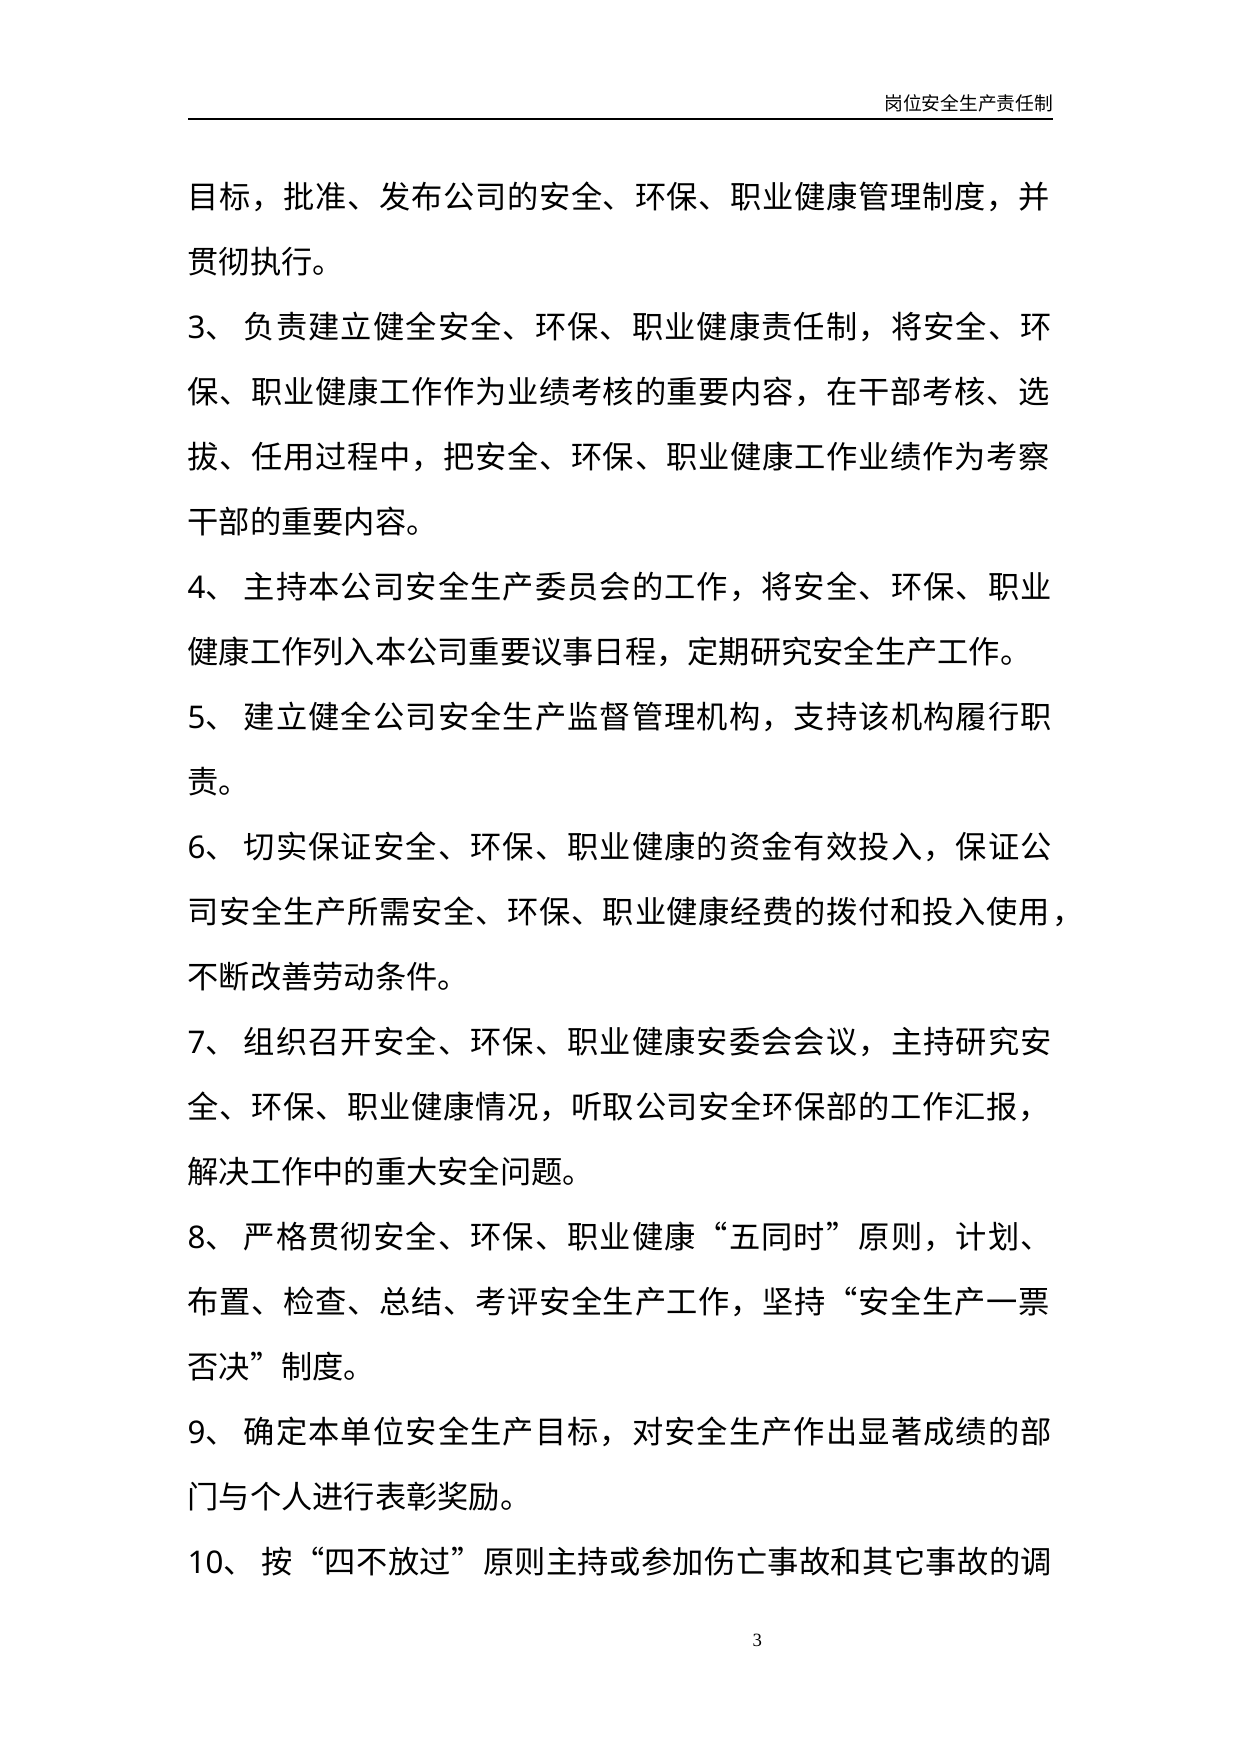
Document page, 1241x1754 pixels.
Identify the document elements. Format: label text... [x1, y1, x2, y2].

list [187, 162, 1053, 292]
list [187, 1527, 1053, 1592]
list 负责建立健全安全、环保、职业健康责任制，将安全、环保、职业健康工作作为业绩考核的重要内容，在干部考核、选拔、任用过程中，把安全、环保、职业健康工作业绩作为考察干部的重要内容。 [187, 292, 1053, 552]
list 切实保证安全、环保、职业健康的资金有效投入，保证公司安全生产所需安全、环保、职业健康经费的拨付和投入使用，不断改善劳动条件。 [187, 812, 1053, 1007]
list 主持本公司安全生产委员会的工作，将安全、环保、职业健康工作列入本公司重要议事日程，定期研究安全生产工作。 [187, 552, 1053, 682]
list 确定本单位安全生产目标，对安全生产作出显著成绩的部门与个人进行表彰奖励。 [187, 1397, 1053, 1527]
list 组织召开安全、环保、职业健康安委会会议，主持研究安全、环保、职业健康情况，听取公司安全环保部的工作汇报，解决工作中的重大安全问题。 [187, 1007, 1053, 1202]
list 严格贯彻安全、环保、职业健康“五同时”原则，计划、布置、检查、总结、考评安全生产工作，坚持“安全生产一票否决”制度。 [187, 1202, 1053, 1397]
list 建立健全公司安全生产监督管理机构，支持该机构履行职责。 [187, 682, 1053, 812]
